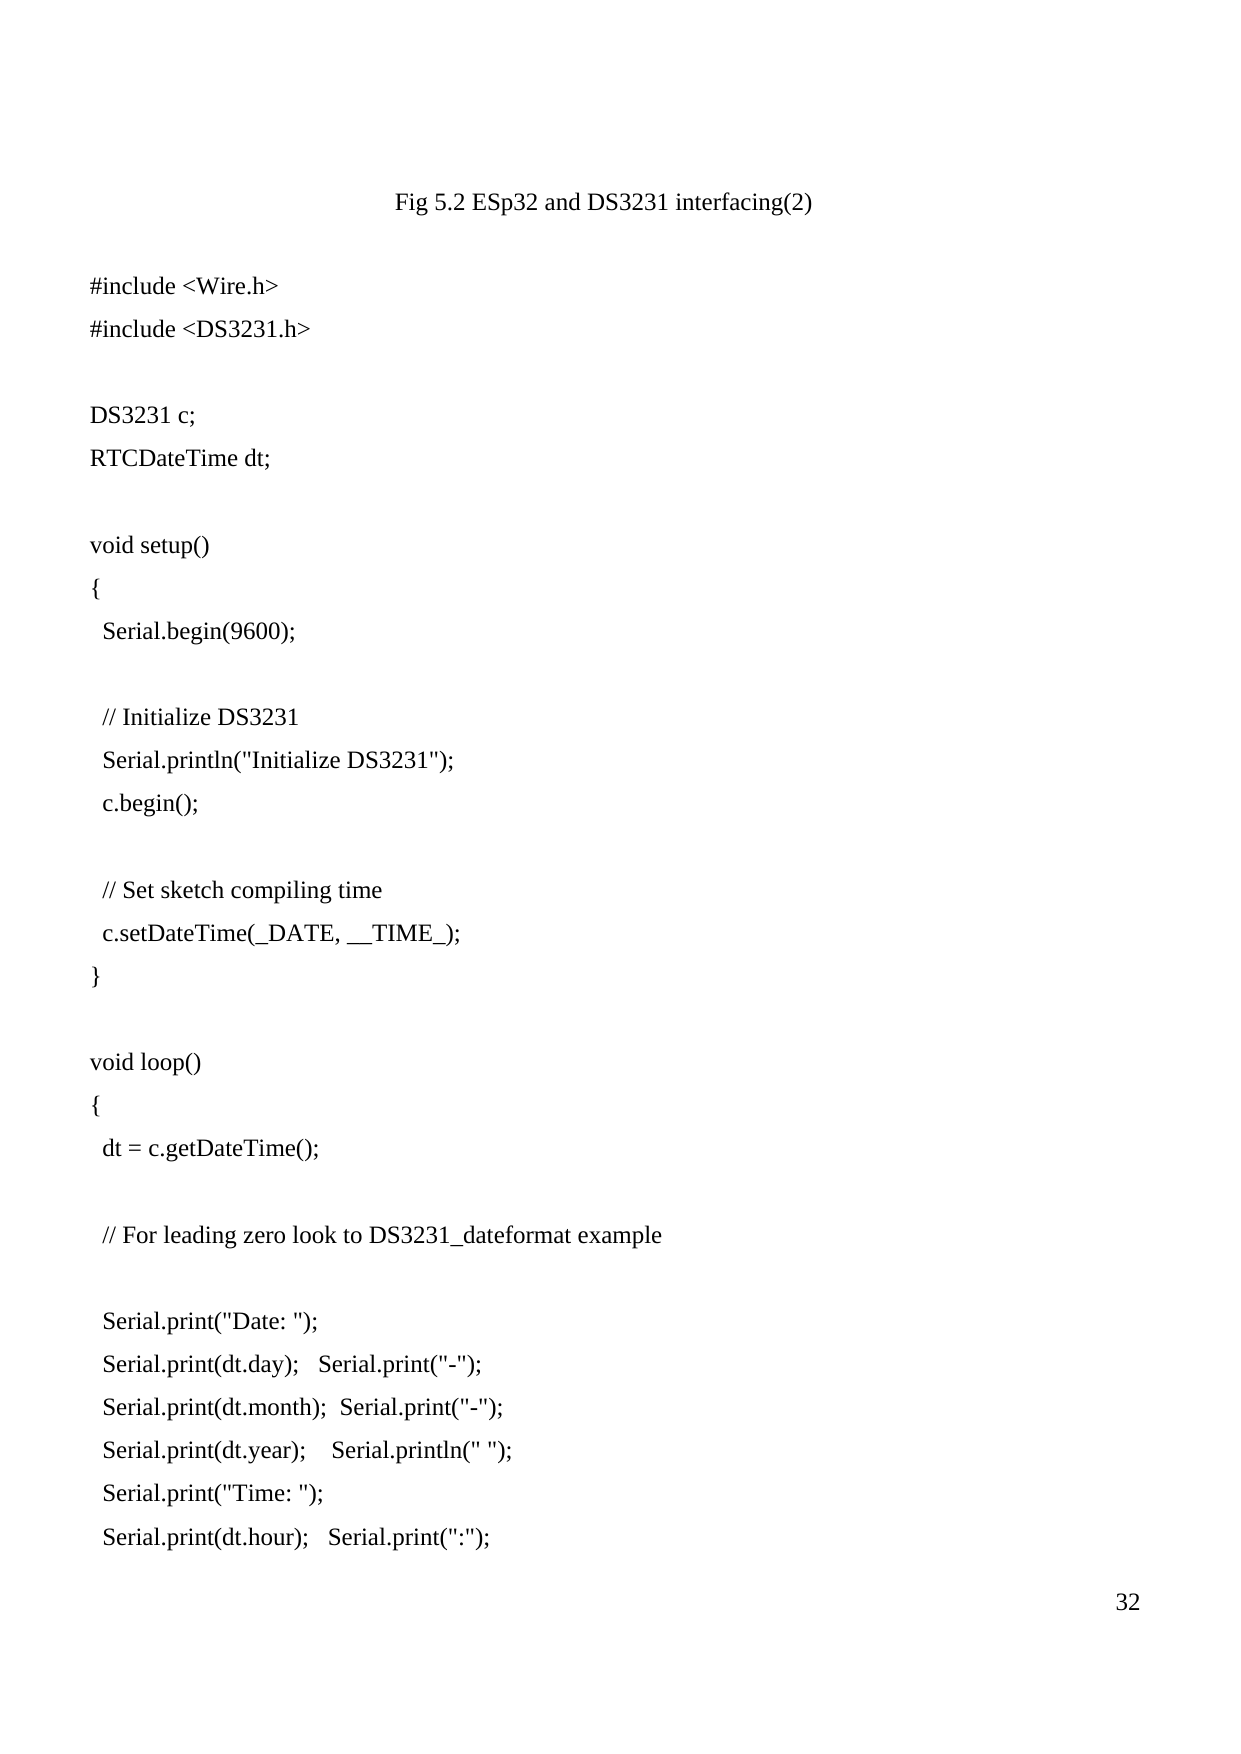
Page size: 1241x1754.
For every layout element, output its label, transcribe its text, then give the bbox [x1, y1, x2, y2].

text Serial.print(dt.month); Serial.print("-"); [89, 1392, 1140, 1421]
text #include <Wire.h> [89, 271, 1140, 300]
text { [89, 1090, 1140, 1119]
text Serial.print("Time: "); [89, 1478, 1140, 1507]
text void setup() [89, 530, 1140, 558]
text // For leading zero look to DS3231_dateformat example [89, 1220, 1140, 1248]
text } [89, 961, 1140, 990]
text #include <DS3231.h> [89, 314, 1140, 343]
text DS3231 c; [89, 400, 1140, 429]
text // Initialize DS3231 [89, 702, 1140, 731]
text RTCDateTime dt; [89, 443, 1140, 472]
text { [89, 573, 1140, 602]
text dt = c.getDateTime(); [89, 1133, 1140, 1162]
text Serial.print(dt.hour); Serial.print(":"); [89, 1522, 1140, 1550]
text Serial.print(dt.year); Serial.println(" "); [89, 1435, 1140, 1464]
text c.begin(); [89, 788, 1140, 817]
text Serial.print(dt.day); Serial.print("-"); [89, 1349, 1140, 1378]
text c.setDateTime(_DATE, __TIME_); [89, 918, 1140, 947]
text Serial.print("Date: "); [89, 1306, 1140, 1335]
text Serial.begin(9600); [89, 616, 1140, 645]
text // Set sketch compiling time [89, 875, 1140, 903]
text Serial.println("Initialize DS3231"); [89, 745, 1140, 774]
text void loop() [89, 1047, 1140, 1076]
